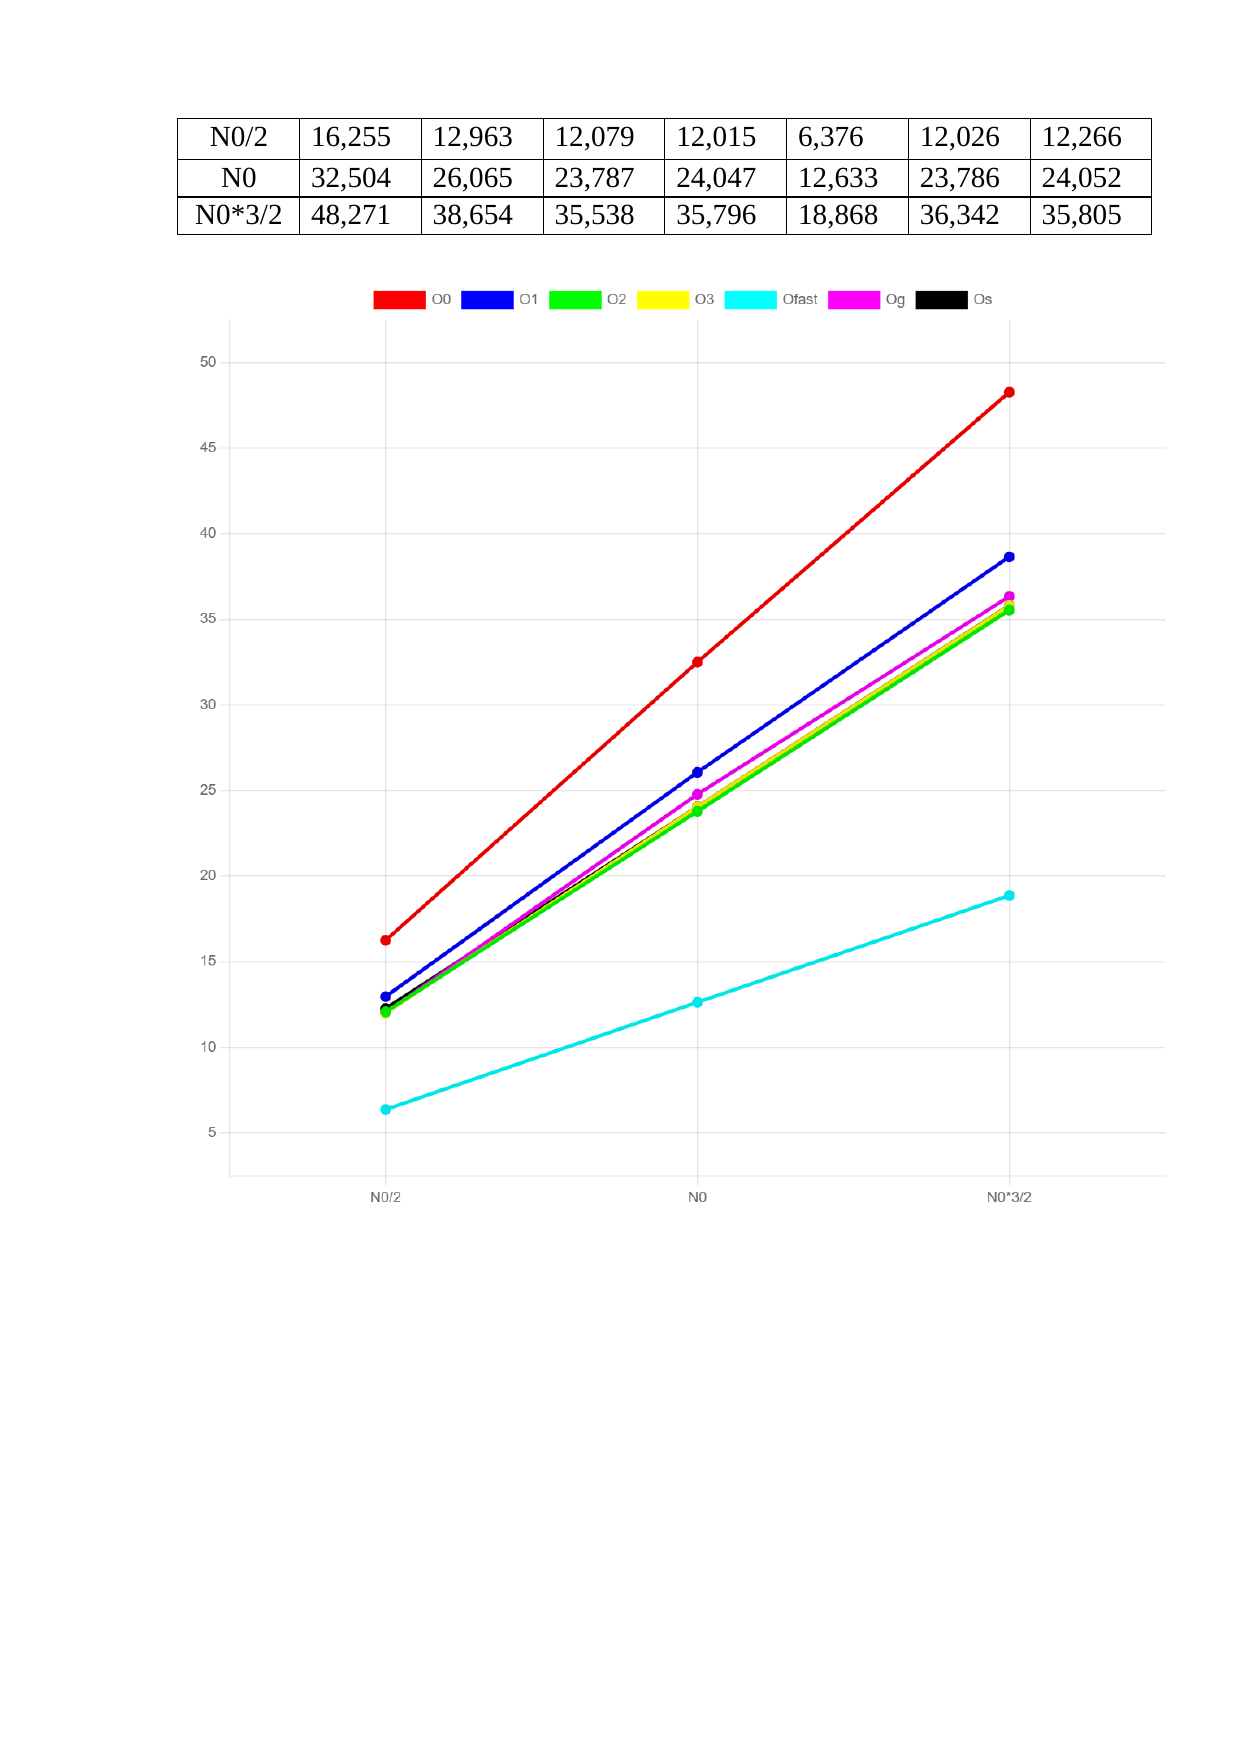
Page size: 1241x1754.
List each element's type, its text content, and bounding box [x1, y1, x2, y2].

table_cell 12,963 [422, 119, 543, 159]
table_cell 24,052 [1031, 160, 1151, 196]
table_cell 6,376 [787, 119, 908, 159]
picture [196, 235, 1171, 1210]
table_cell 16,255 [300, 119, 421, 159]
table_cell N0 [178, 160, 299, 196]
table_cell 48,271 [300, 198, 421, 234]
table_cell 32,504 [300, 160, 421, 196]
table_cell 36,342 [909, 198, 1030, 234]
table_cell 23,787 [544, 160, 664, 196]
table_cell 35,538 [544, 198, 664, 234]
table_cell 18,868 [787, 198, 908, 234]
table_cell N0*3/2 [178, 198, 299, 234]
table_cell N0/2 [178, 119, 299, 159]
table_cell 24,047 [665, 160, 786, 196]
table_cell 35,805 [1031, 198, 1151, 234]
table_cell 12,266 [1031, 119, 1151, 159]
table_cell 12,015 [665, 119, 786, 159]
table_cell 26,065 [422, 160, 543, 196]
table_cell 23,786 [909, 160, 1030, 196]
table_cell 38,654 [422, 198, 543, 234]
table_cell 12,633 [787, 160, 908, 196]
table_cell 12,079 [544, 119, 664, 159]
table_cell 35,796 [665, 198, 786, 234]
table_cell 12,026 [909, 119, 1030, 159]
